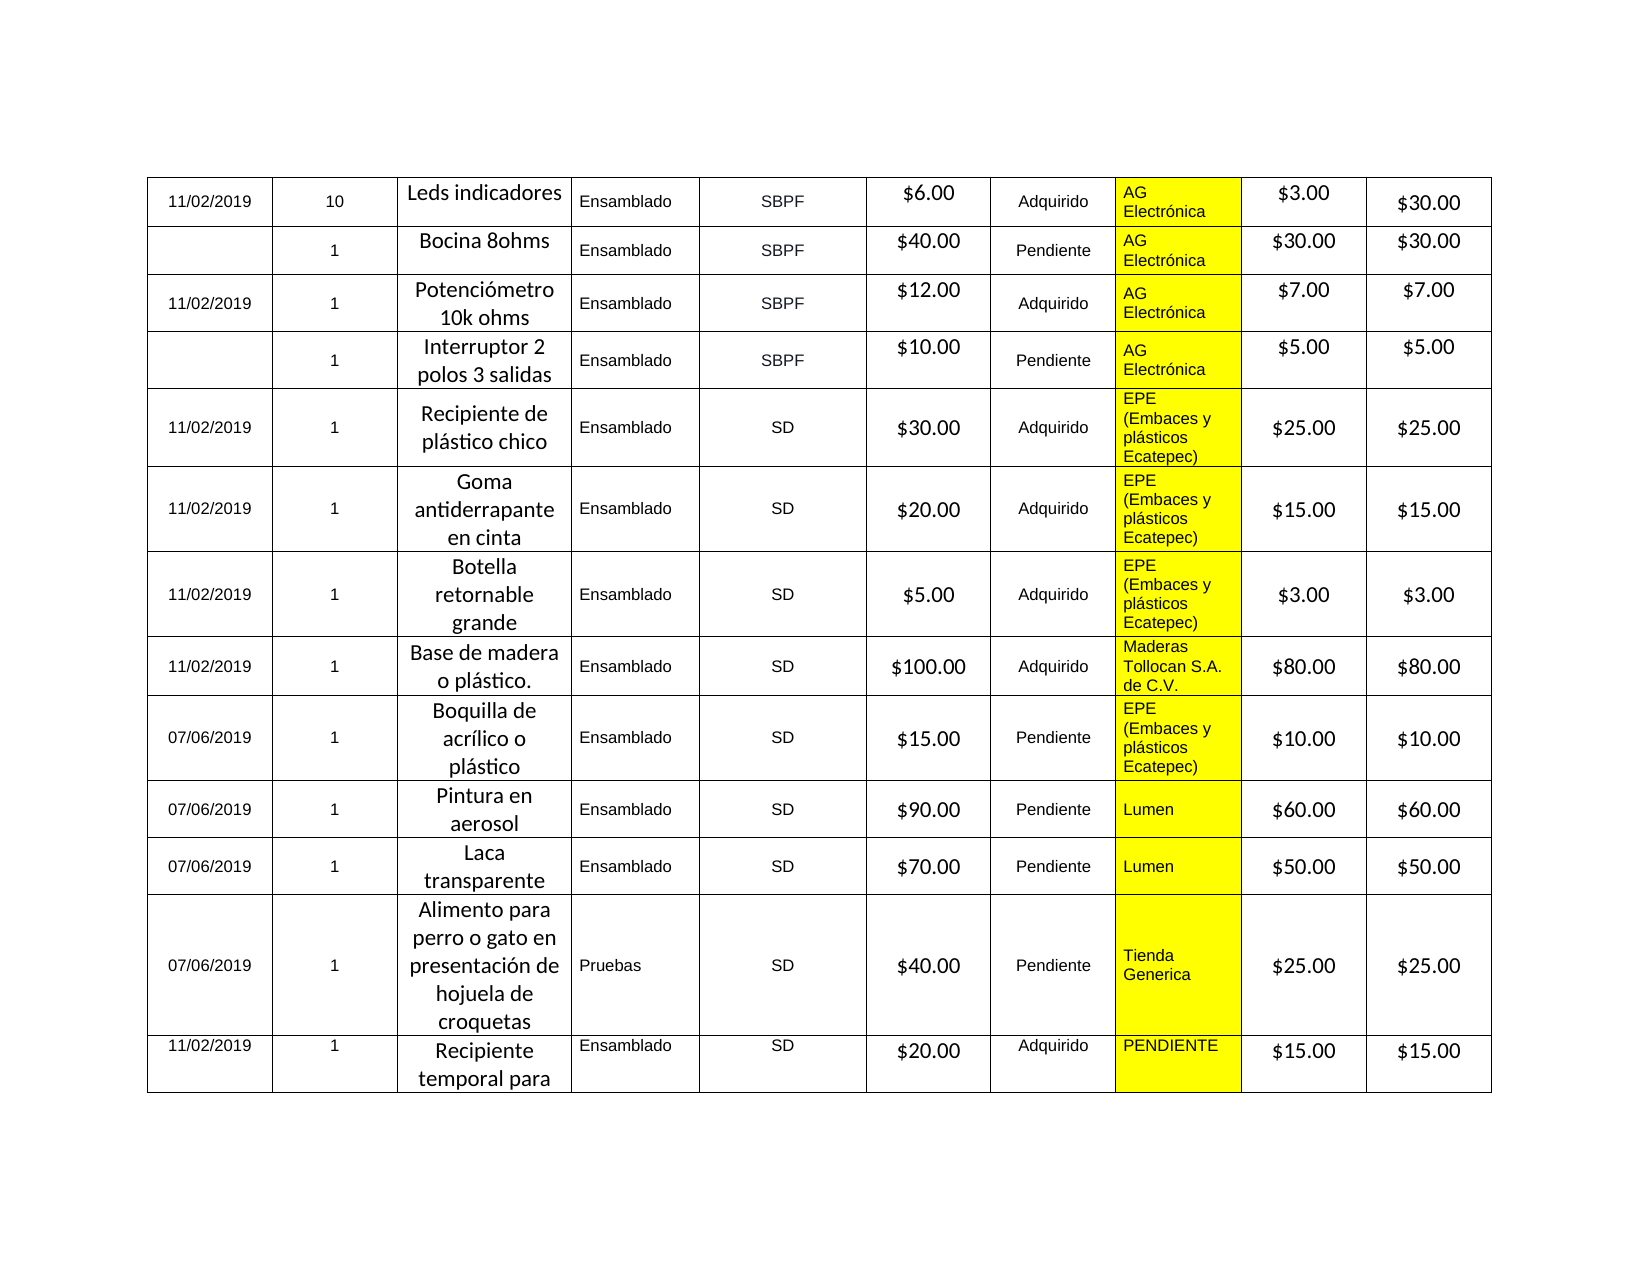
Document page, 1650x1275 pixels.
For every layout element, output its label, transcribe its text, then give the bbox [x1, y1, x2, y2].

table_cell 1 [273, 552, 397, 636]
table_cell SD [700, 895, 866, 1035]
table_cell 07/06/2019 [148, 838, 272, 894]
table_cell $30.00 [1367, 227, 1491, 274]
table_cell Ensamblado [572, 781, 699, 837]
table_cell 1 [273, 1036, 397, 1092]
table_cell $50.00 [1367, 838, 1491, 894]
table_cell Recipiente de plástico chico [398, 389, 571, 466]
table_cell $6.00 [867, 178, 990, 226]
table_cell Ensamblado [572, 838, 699, 894]
table_cell $25.00 [1242, 895, 1366, 1035]
table_cell 11/02/2019 [148, 389, 272, 466]
table_cell 07/06/2019 [148, 696, 272, 780]
table_cell SBPF [700, 178, 866, 226]
table_cell [148, 332, 272, 388]
table_cell $15.00 [1242, 467, 1366, 551]
table_cell Pendiente [991, 227, 1115, 274]
table_cell AG Electrónica [1116, 275, 1241, 331]
table_cell $60.00 [1242, 781, 1366, 837]
table_cell Ensamblado [572, 389, 699, 466]
table_cell Ensamblado [572, 696, 699, 780]
table_cell Laca transparente [398, 838, 571, 894]
table_cell $50.00 [1242, 838, 1366, 894]
table_cell Adquirido [991, 389, 1115, 466]
table_cell $15.00 [1367, 467, 1491, 551]
table_cell $60.00 [1367, 781, 1491, 837]
table_cell EPE (Embaces y plásticos Ecatepec) [1116, 696, 1241, 780]
table_cell 07/06/2019 [148, 781, 272, 837]
table_cell Pruebas [572, 895, 699, 1035]
table_cell 11/02/2019 [148, 467, 272, 551]
table_cell Interruptor 2 polos 3 salidas [398, 332, 571, 388]
table_cell Lumen [1116, 781, 1241, 837]
table_cell $12.00 [867, 275, 990, 331]
table_cell [148, 227, 272, 274]
table_cell Adquirido [991, 275, 1115, 331]
table_cell Alimento para perro o gato en presentación de hojuela de croquetas [398, 895, 571, 1035]
table_cell SD [700, 1036, 866, 1092]
table_cell $3.00 [1242, 552, 1366, 636]
table_cell $15.00 [1242, 1036, 1366, 1092]
table_cell Boquilla de acrílico o plástico [398, 696, 571, 780]
table_cell 1 [273, 895, 397, 1035]
table_cell Ensamblado [572, 275, 699, 331]
table_cell SD [700, 781, 866, 837]
table_cell SD [700, 389, 866, 466]
table_cell 1 [273, 696, 397, 780]
table_cell Ensamblado [572, 1036, 699, 1092]
table_cell Ensamblado [572, 467, 699, 551]
table_cell 10 [273, 178, 397, 226]
table_cell $30.00 [867, 389, 990, 466]
table_cell AG Electrónica [1116, 178, 1241, 226]
table_cell Pendiente [991, 838, 1115, 894]
table_cell 07/06/2019 [148, 895, 272, 1035]
table_cell Base de madera o plástico. [398, 637, 571, 695]
table_cell Ensamblado [572, 637, 699, 695]
table_cell $70.00 [867, 838, 990, 894]
table_cell Pintura en aerosol [398, 781, 571, 837]
table_cell SBPF [700, 227, 866, 274]
table_cell 1 [273, 467, 397, 551]
table_cell SD [700, 696, 866, 780]
table_cell $20.00 [867, 467, 990, 551]
table_cell 1 [273, 781, 397, 837]
table_cell $40.00 [867, 227, 990, 274]
table_cell $20.00 [867, 1036, 990, 1092]
table_cell EPE (Embaces y plásticos Ecatepec) [1116, 389, 1241, 466]
table_cell Pendiente [991, 696, 1115, 780]
table_cell SBPF [700, 332, 866, 388]
table_cell 1 [273, 332, 397, 388]
table_cell Adquirido [991, 178, 1115, 226]
table_cell $80.00 [1367, 637, 1491, 695]
table_cell 11/02/2019 [148, 637, 272, 695]
table_cell SBPF [700, 275, 866, 331]
table_cell $15.00 [1367, 1036, 1491, 1092]
table_cell $25.00 [1242, 389, 1366, 466]
table_cell $30.00 [1367, 178, 1491, 226]
table_cell Pendiente [991, 895, 1115, 1035]
table_cell AG Electrónica [1116, 332, 1241, 388]
table_cell Botella retornable grande [398, 552, 571, 636]
table_cell Ensamblado [572, 178, 699, 226]
table_cell 1 [273, 838, 397, 894]
table_cell SD [700, 552, 866, 636]
table_cell Ensamblado [572, 332, 699, 388]
table_cell SD [700, 467, 866, 551]
table_cell $25.00 [1367, 895, 1491, 1035]
table_cell Adquirido [991, 1036, 1115, 1092]
table_cell $10.00 [1242, 696, 1366, 780]
table_cell $3.00 [1367, 552, 1491, 636]
table_cell Leds indicadores [398, 178, 571, 226]
table_cell 11/02/2019 [148, 178, 272, 226]
table_cell $5.00 [1242, 332, 1366, 388]
table_cell SD [700, 637, 866, 695]
table_cell 11/02/2019 [148, 552, 272, 636]
table_cell $7.00 [1242, 275, 1366, 331]
table_cell PENDIENTE [1116, 1036, 1241, 1092]
table_cell EPE (Embaces y plásticos Ecatepec) [1116, 467, 1241, 551]
table_cell $25.00 [1367, 389, 1491, 466]
table_cell Tienda Generica [1116, 895, 1241, 1035]
table_cell Pendiente [991, 781, 1115, 837]
table_cell Ensamblado [572, 552, 699, 636]
table_cell Ensamblado [572, 227, 699, 274]
table_cell $10.00 [1367, 696, 1491, 780]
table_cell $7.00 [1367, 275, 1491, 331]
table_cell $90.00 [867, 781, 990, 837]
table_cell Maderas Tollocan S.A. de C.V. [1116, 637, 1241, 695]
table_cell AG Electrónica [1116, 227, 1241, 274]
table_cell Recipiente temporal para dispensación de comida [398, 1036, 571, 1092]
table_cell 1 [273, 389, 397, 466]
table_cell Pendiente [991, 332, 1115, 388]
table_cell 1 [273, 275, 397, 331]
table_cell $5.00 [867, 552, 990, 636]
table_cell 11/02/2019 [148, 1036, 272, 1092]
table_cell Potenciómetro 10k ohms [398, 275, 571, 331]
table_cell $100.00 [867, 637, 990, 695]
table_cell SD [700, 838, 866, 894]
table_cell $10.00 [867, 332, 990, 388]
table_cell Adquirido [991, 637, 1115, 695]
table_cell $80.00 [1242, 637, 1366, 695]
table_cell Adquirido [991, 552, 1115, 636]
table_cell Adquirido [991, 467, 1115, 551]
table_cell $15.00 [867, 696, 990, 780]
table_cell $30.00 [1242, 227, 1366, 274]
table_cell $40.00 [867, 895, 990, 1035]
table_cell Lumen [1116, 838, 1241, 894]
table_cell 1 [273, 637, 397, 695]
table_cell $5.00 [1367, 332, 1491, 388]
table_cell 1 [273, 227, 397, 274]
table_cell $3.00 [1242, 178, 1366, 226]
table_cell Goma antiderrapante en cinta [398, 467, 571, 551]
table_cell EPE (Embaces y plásticos Ecatepec) [1116, 552, 1241, 636]
table_cell 11/02/2019 [148, 275, 272, 331]
table_cell Bocina 8ohms [398, 227, 571, 274]
